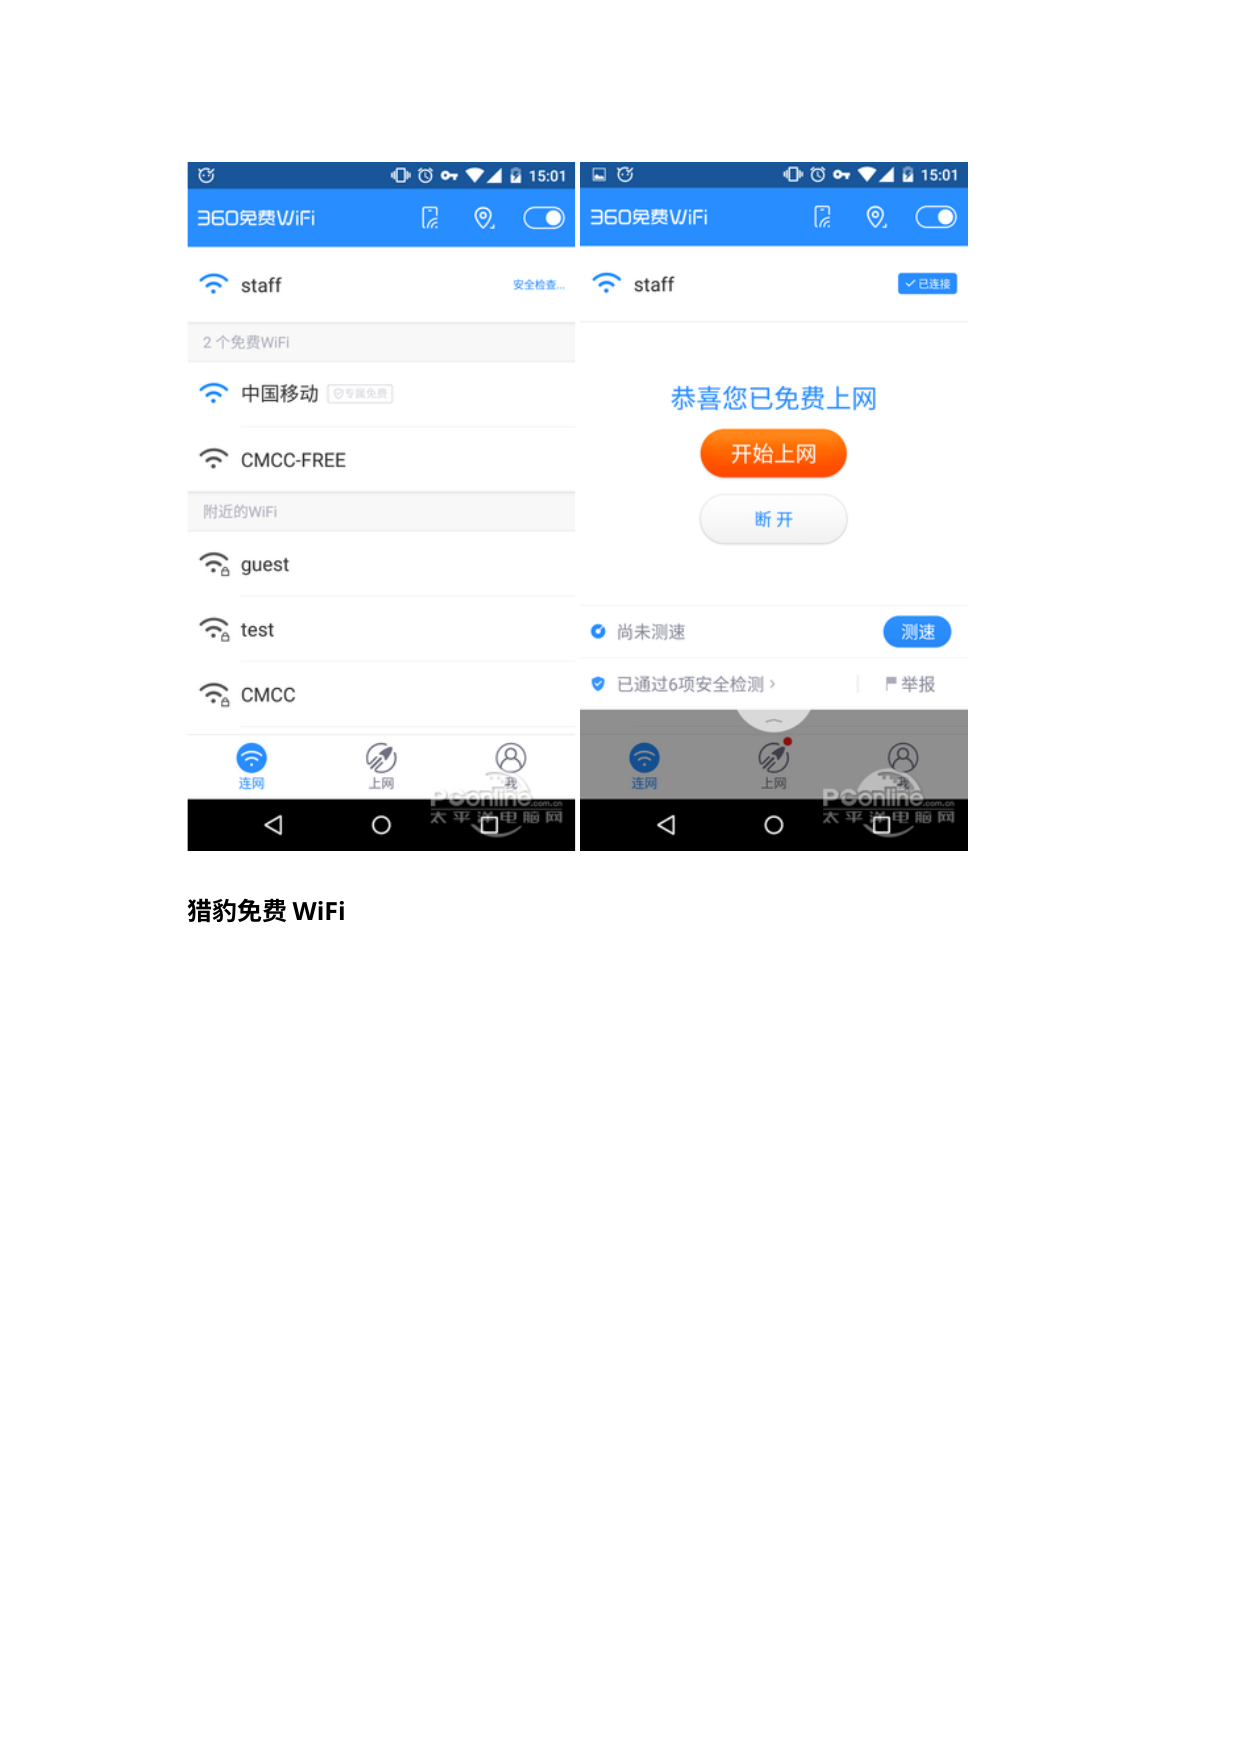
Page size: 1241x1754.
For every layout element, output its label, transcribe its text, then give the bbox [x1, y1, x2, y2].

picture [187, 162, 575, 851]
picture [580, 162, 968, 851]
text 猎豹免费WiFi [187, 877, 1053, 942]
